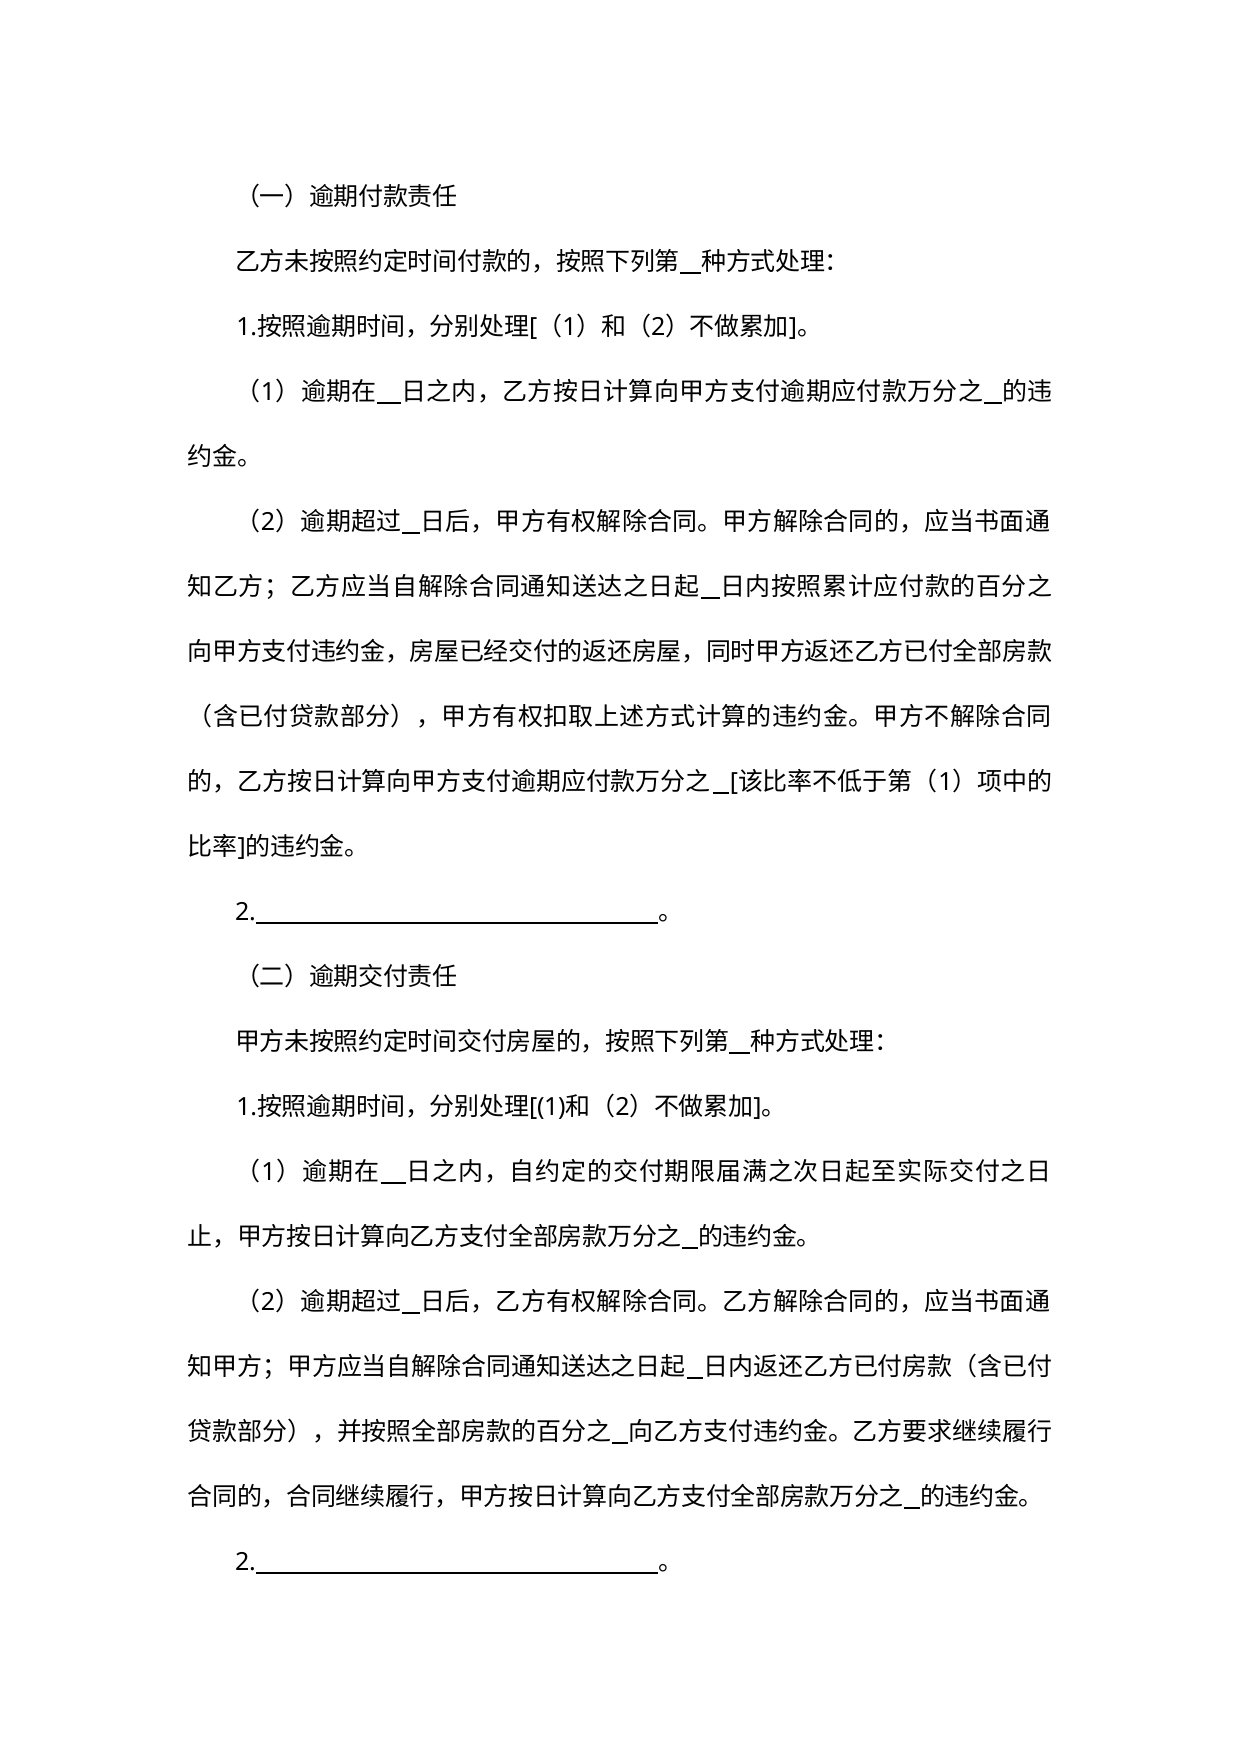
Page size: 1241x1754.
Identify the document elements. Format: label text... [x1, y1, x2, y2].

list 乙方未按照约定时间付款的，按照下列第 种方式处理： [187, 227, 1053, 292]
list 1.按照逾期时间，分别处理[(1)和（2）不做累加]。 [187, 1072, 1053, 1137]
list 1.按照逾期时间，分别处理[（1）和（2）不做累加]。 [187, 292, 1053, 357]
list （二）逾期交付责任 [187, 942, 1053, 1007]
list （1）逾期在 日之内，自约定的交付期限届满之次日起至实际交付之日止，甲方按日计算向乙方支付全部房款万分之 的违约金。 [187, 1137, 1053, 1267]
list （2）逾期超过 日后，甲方有权解除合同。甲方解除合同的，应当书面通知乙方；乙方应当自解除合同通知送达之日起 日内按照累计应付款的百分之 向甲方支付违约金，房屋已经交付的返还房屋，同时甲方返还乙方已付全部房款（含已付贷款部分），甲方有权扣取上述方式计算的违约金。甲方不解除合同的，乙方按日计算向甲方支付逾期应付款万分之 [该比率不低于第（1）项中的比率]的违约金。 [187, 487, 1053, 877]
list （2）逾期超过 日后，乙方有权解除合同。乙方解除合同的，应当书面通知甲方；甲方应当自解除合同通知送达之日起 日内返还乙方已付房款（含已付贷款部分），并按照全部房款的百分之 向乙方支付违约金。乙方要求继续履行合同的，合同继续履行，甲方按日计算向乙方支付全部房款万分之 的违约金。 [187, 1267, 1053, 1527]
list 甲方未按照约定时间交付房屋的，按照下列第 种方式处理： [187, 1007, 1053, 1072]
list 2. 。 [187, 1527, 1053, 1592]
list （1）逾期在 日之内，乙方按日计算向甲方支付逾期应付款万分之 的违约金。 [187, 357, 1053, 487]
list 2. 。 [187, 877, 1053, 942]
list （一）逾期付款责任 [187, 162, 1053, 227]
